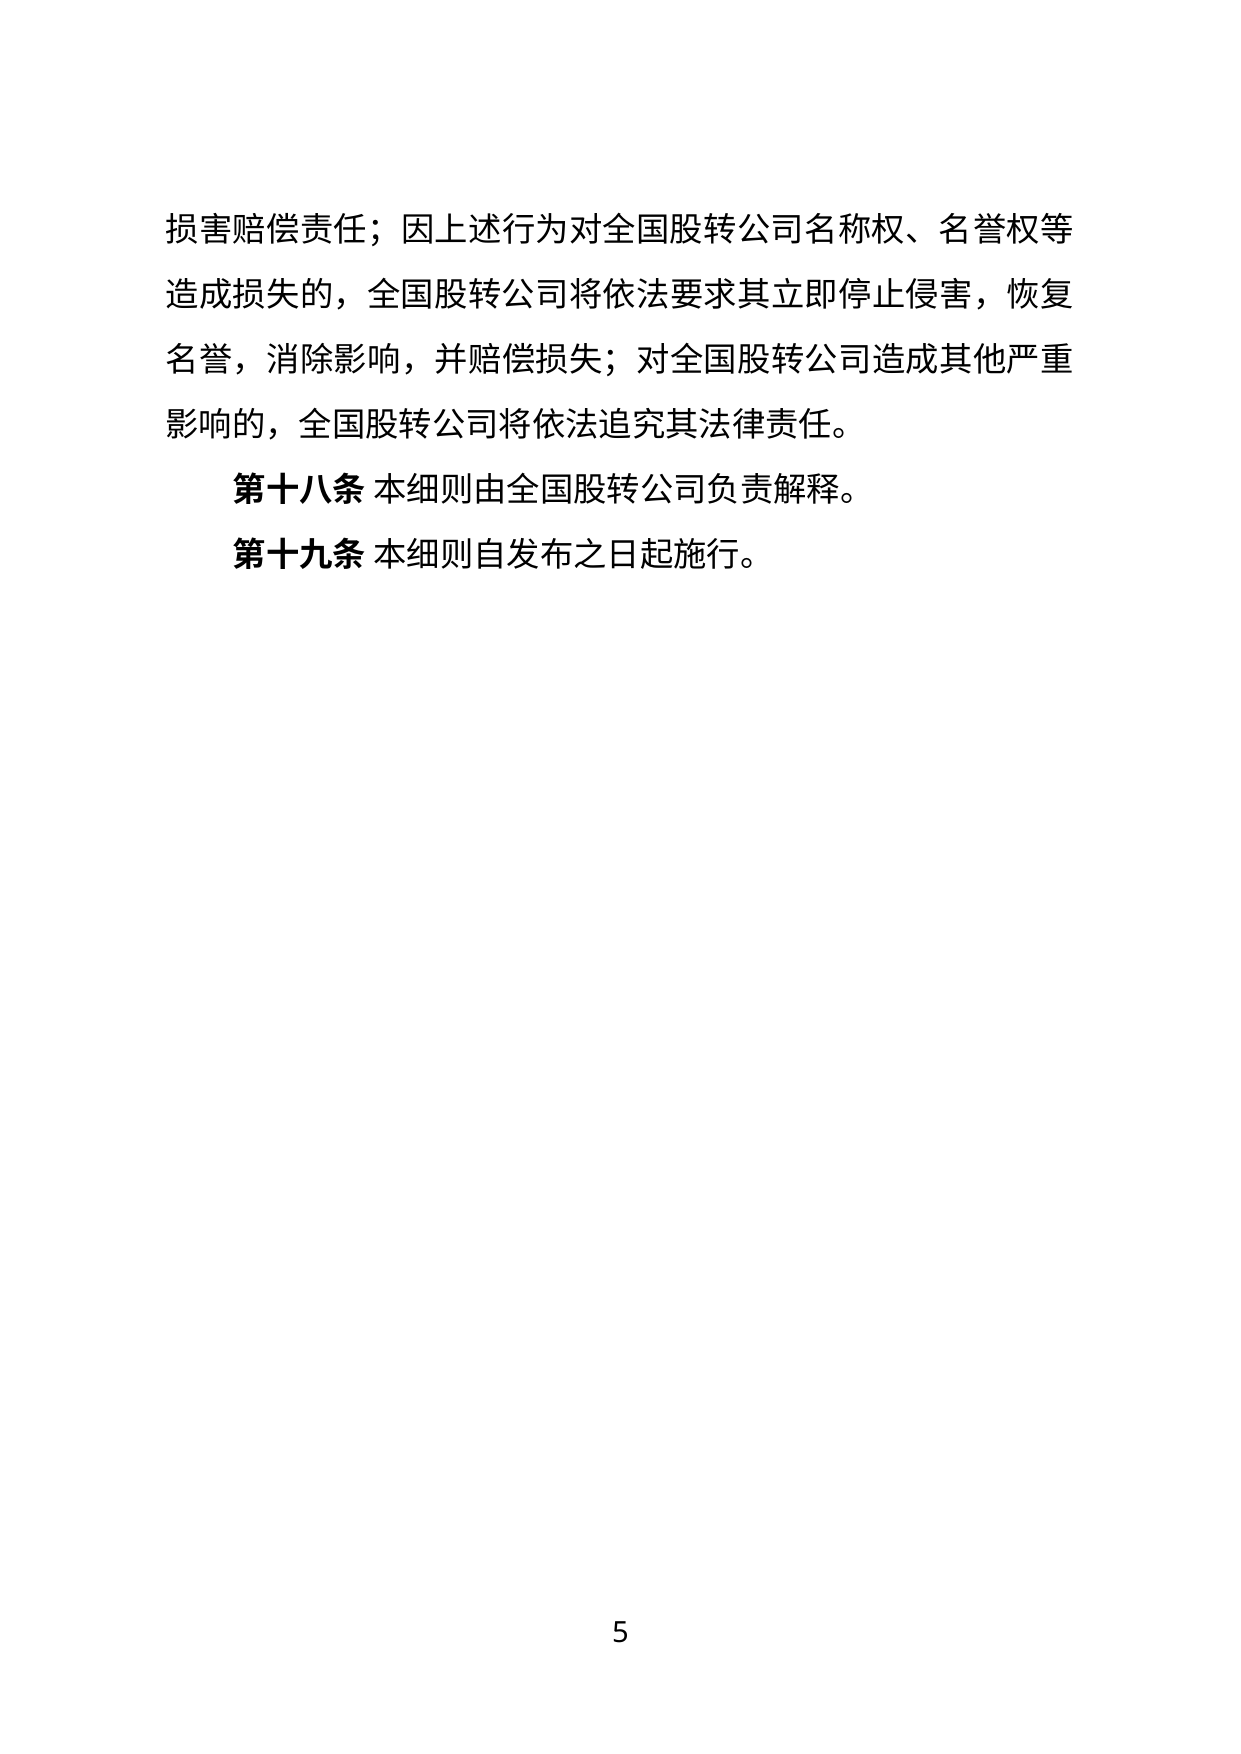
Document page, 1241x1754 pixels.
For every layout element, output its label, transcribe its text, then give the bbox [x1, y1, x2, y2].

text 第十八条 本细则由全国股转公司负责解释。 [165, 454, 1075, 519]
text 第十九条 本细则自发布之日起施行。 [165, 519, 1075, 584]
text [165, 194, 1075, 454]
